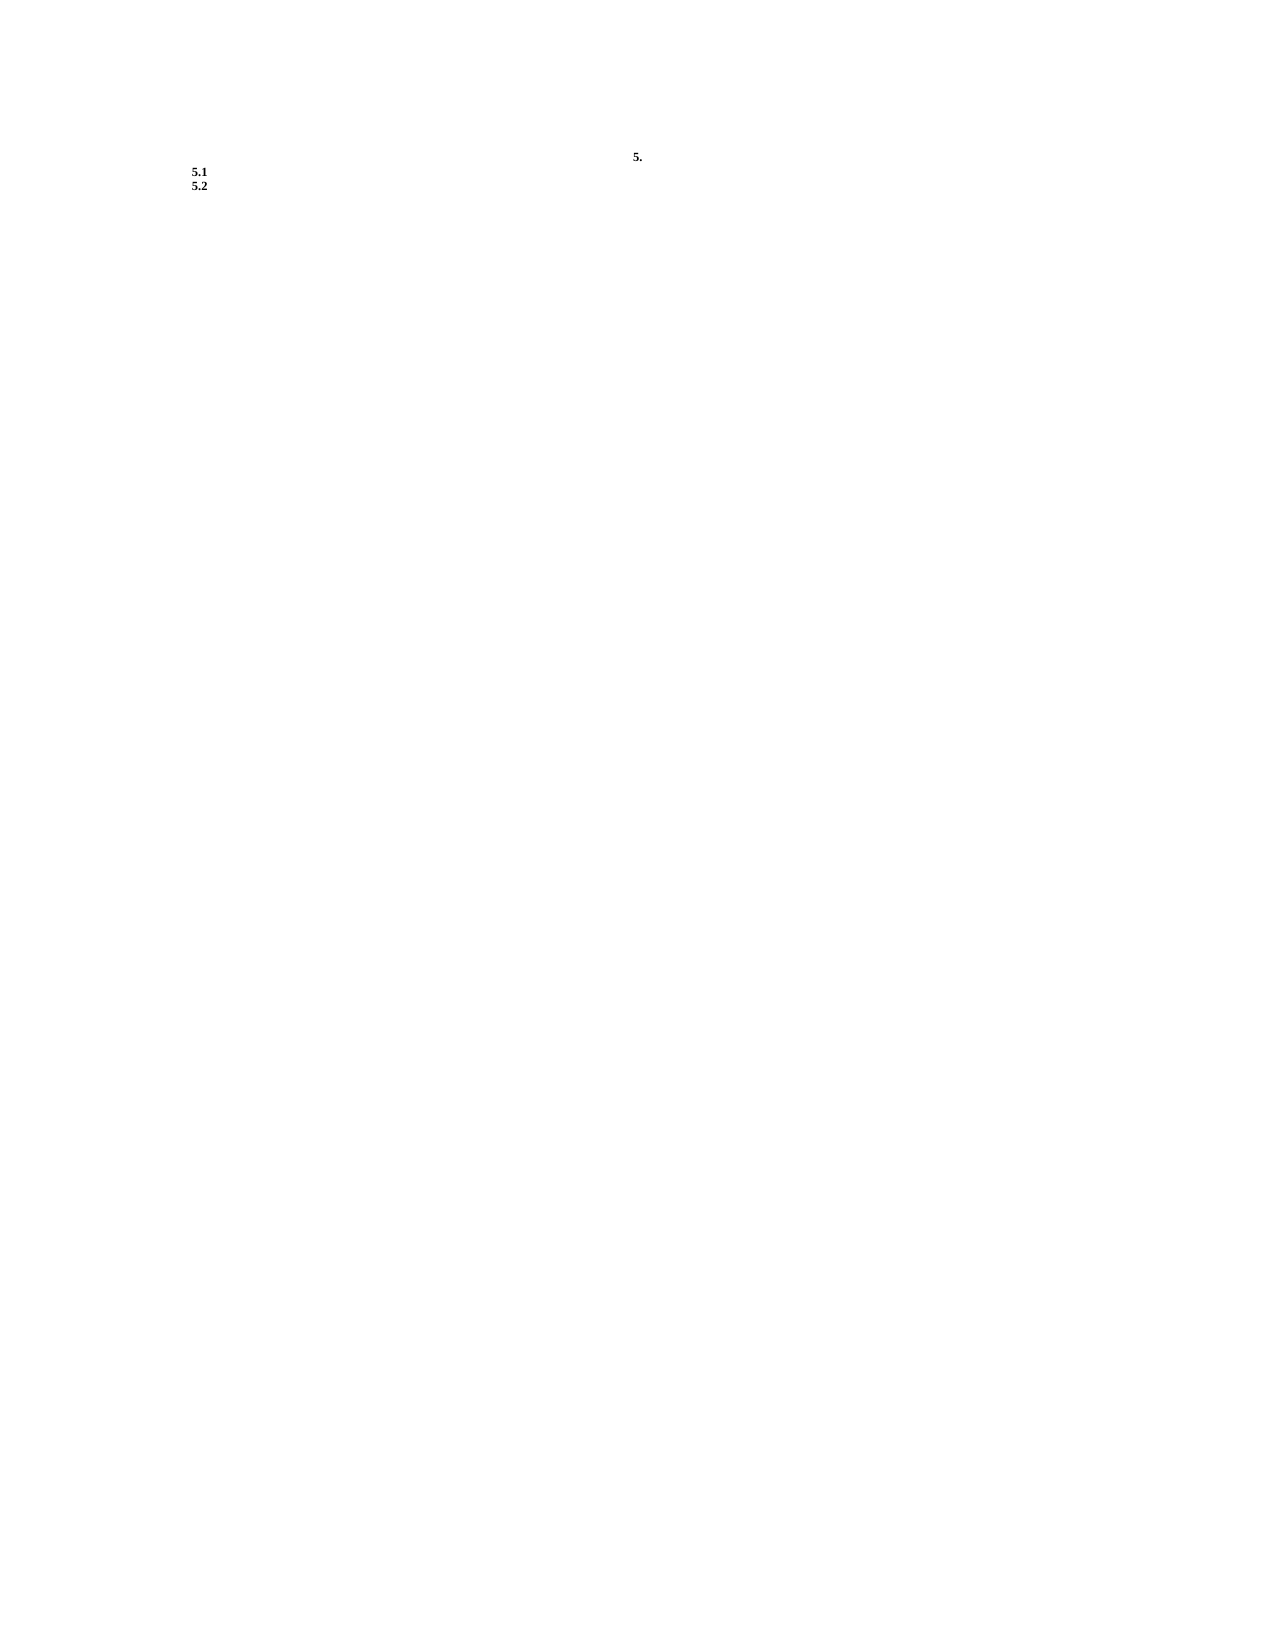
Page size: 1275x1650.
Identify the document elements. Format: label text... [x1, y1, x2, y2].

text 5.1 [192, 164, 1125, 179]
text 5. [150, 150, 1125, 164]
text 5.2 [192, 179, 1125, 193]
